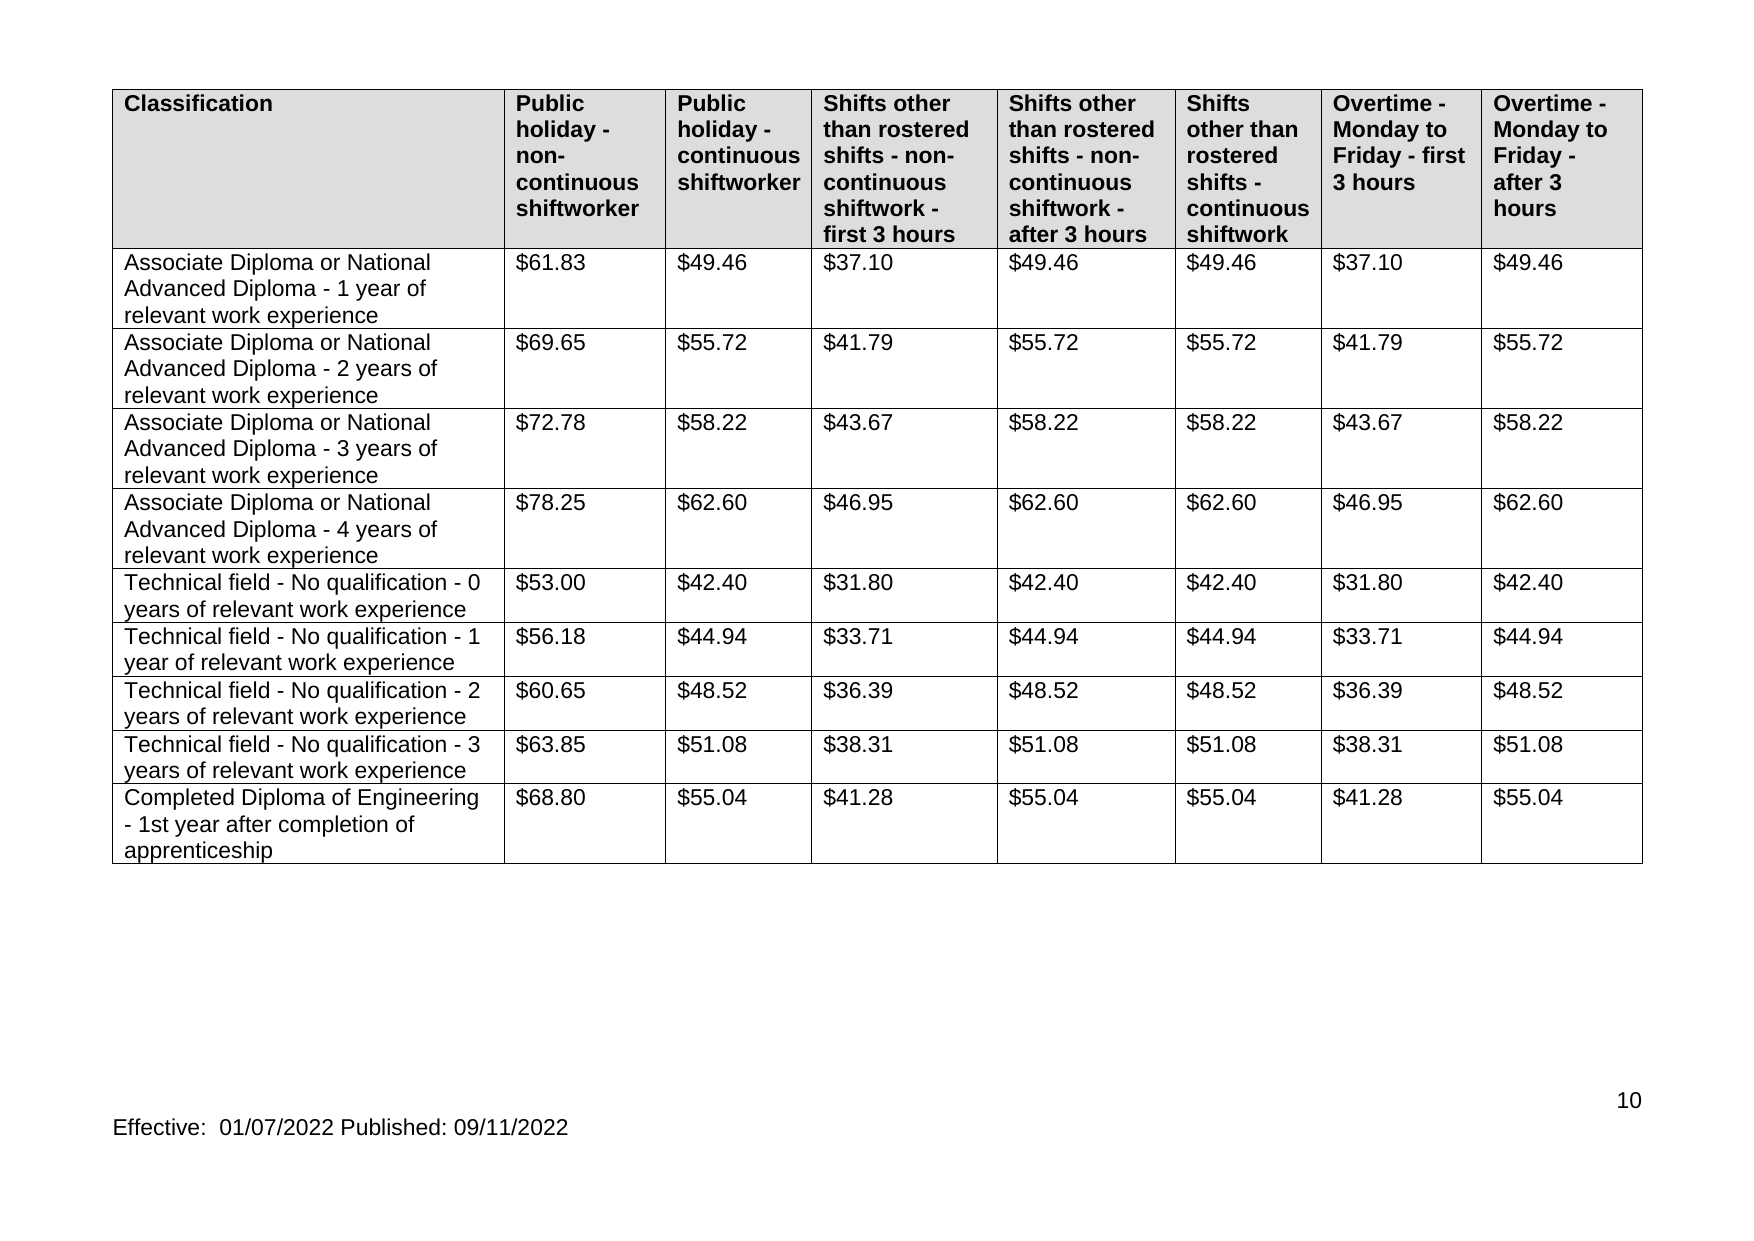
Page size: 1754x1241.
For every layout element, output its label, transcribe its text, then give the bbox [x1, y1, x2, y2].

table_cell Associate Diploma or National Advanced Diploma - 3 years of relevant work experience [113, 409, 504, 488]
table_header Shifts other than rostered shifts - non-continuous shiftwork - after 3 hours [998, 90, 1175, 248]
table_cell $62.60 [1176, 489, 1321, 568]
table_cell $60.65 [505, 677, 665, 729]
table_cell $41.28 [1322, 784, 1481, 863]
table_cell $55.72 [998, 329, 1175, 408]
table_cell $62.60 [998, 489, 1175, 568]
table_cell Completed Diploma of Engineering - 1st year after completion of apprenticeship [113, 784, 504, 863]
table_cell $46.95 [1322, 489, 1481, 568]
table_cell $38.31 [1322, 731, 1481, 783]
table_cell $44.94 [1176, 623, 1321, 676]
table_cell $48.52 [1482, 677, 1642, 729]
table_cell $42.40 [666, 569, 811, 622]
table_cell $48.52 [998, 677, 1175, 729]
table_cell $43.67 [1322, 409, 1481, 488]
table_cell Technical field - No qualification - 0 years of relevant work experience [113, 569, 504, 622]
table_cell $43.67 [812, 409, 997, 488]
table_cell $55.72 [1176, 329, 1321, 408]
table_cell $55.04 [1482, 784, 1642, 863]
table_header Overtime - Monday to Friday - after 3 hours [1482, 90, 1642, 248]
table_cell $51.08 [1176, 731, 1321, 783]
table_cell $58.22 [666, 409, 811, 488]
table_cell $58.22 [998, 409, 1175, 488]
table_header Public holiday - continuous shiftworker [666, 90, 811, 248]
table_cell $42.40 [1176, 569, 1321, 622]
table_cell $37.10 [1322, 249, 1481, 328]
table_header Public holiday - non-continuous shiftworker [505, 90, 665, 248]
table_cell $33.71 [1322, 623, 1481, 676]
table_cell $49.46 [998, 249, 1175, 328]
table_cell $41.28 [812, 784, 997, 863]
table_cell $58.22 [1482, 409, 1642, 488]
table_cell $31.80 [1322, 569, 1481, 622]
table_cell $61.83 [505, 249, 665, 328]
table_cell $62.60 [666, 489, 811, 568]
table_cell Technical field - No qualification - 3 years of relevant work experience [113, 731, 504, 783]
table_cell $62.60 [1482, 489, 1642, 568]
table_cell $36.39 [1322, 677, 1481, 729]
table_header Overtime - Monday to Friday - first 3 hours [1322, 90, 1481, 248]
table_cell $49.46 [1176, 249, 1321, 328]
table_cell $33.71 [812, 623, 997, 676]
table_cell $63.85 [505, 731, 665, 783]
table_cell $44.94 [666, 623, 811, 676]
table_cell $55.72 [1482, 329, 1642, 408]
table_cell $69.65 [505, 329, 665, 408]
table_cell $38.31 [812, 731, 997, 783]
table_cell $51.08 [666, 731, 811, 783]
table_cell $41.79 [1322, 329, 1481, 408]
table_cell $78.25 [505, 489, 665, 568]
table_header Shifts other than rostered shifts - continuous shiftwork [1176, 90, 1321, 248]
table_cell $49.46 [666, 249, 811, 328]
table_cell $36.39 [812, 677, 997, 729]
table_cell $42.40 [1482, 569, 1642, 622]
table_header Classification [113, 90, 504, 248]
table_cell Technical field - No qualification - 2 years of relevant work experience [113, 677, 504, 729]
table_cell $44.94 [1482, 623, 1642, 676]
table_cell $58.22 [1176, 409, 1321, 488]
table_cell $72.78 [505, 409, 665, 488]
table_cell $44.94 [998, 623, 1175, 676]
table_cell $37.10 [812, 249, 997, 328]
table_header Shifts other than rostered shifts - non-continuous shiftwork - first 3 hours [812, 90, 997, 248]
table_cell $68.80 [505, 784, 665, 863]
table_cell $55.04 [998, 784, 1175, 863]
table_cell $42.40 [998, 569, 1175, 622]
table_cell $51.08 [998, 731, 1175, 783]
table_cell $46.95 [812, 489, 997, 568]
table_cell $49.46 [1482, 249, 1642, 328]
table_cell Technical field - No qualification - 1 year of relevant work experience [113, 623, 504, 676]
table_cell $55.04 [1176, 784, 1321, 863]
table_cell $55.72 [666, 329, 811, 408]
table_cell $56.18 [505, 623, 665, 676]
table_cell Associate Diploma or National Advanced Diploma - 1 year of relevant work experience [113, 249, 504, 328]
table_cell $55.04 [666, 784, 811, 863]
table_cell $48.52 [1176, 677, 1321, 729]
table_cell Associate Diploma or National Advanced Diploma - 4 years of relevant work experience [113, 489, 504, 568]
table_cell $31.80 [812, 569, 997, 622]
table_cell $41.79 [812, 329, 997, 408]
table_cell Associate Diploma or National Advanced Diploma - 2 years of relevant work experience [113, 329, 504, 408]
table_cell $51.08 [1482, 731, 1642, 783]
table_cell $53.00 [505, 569, 665, 622]
table_cell $48.52 [666, 677, 811, 729]
